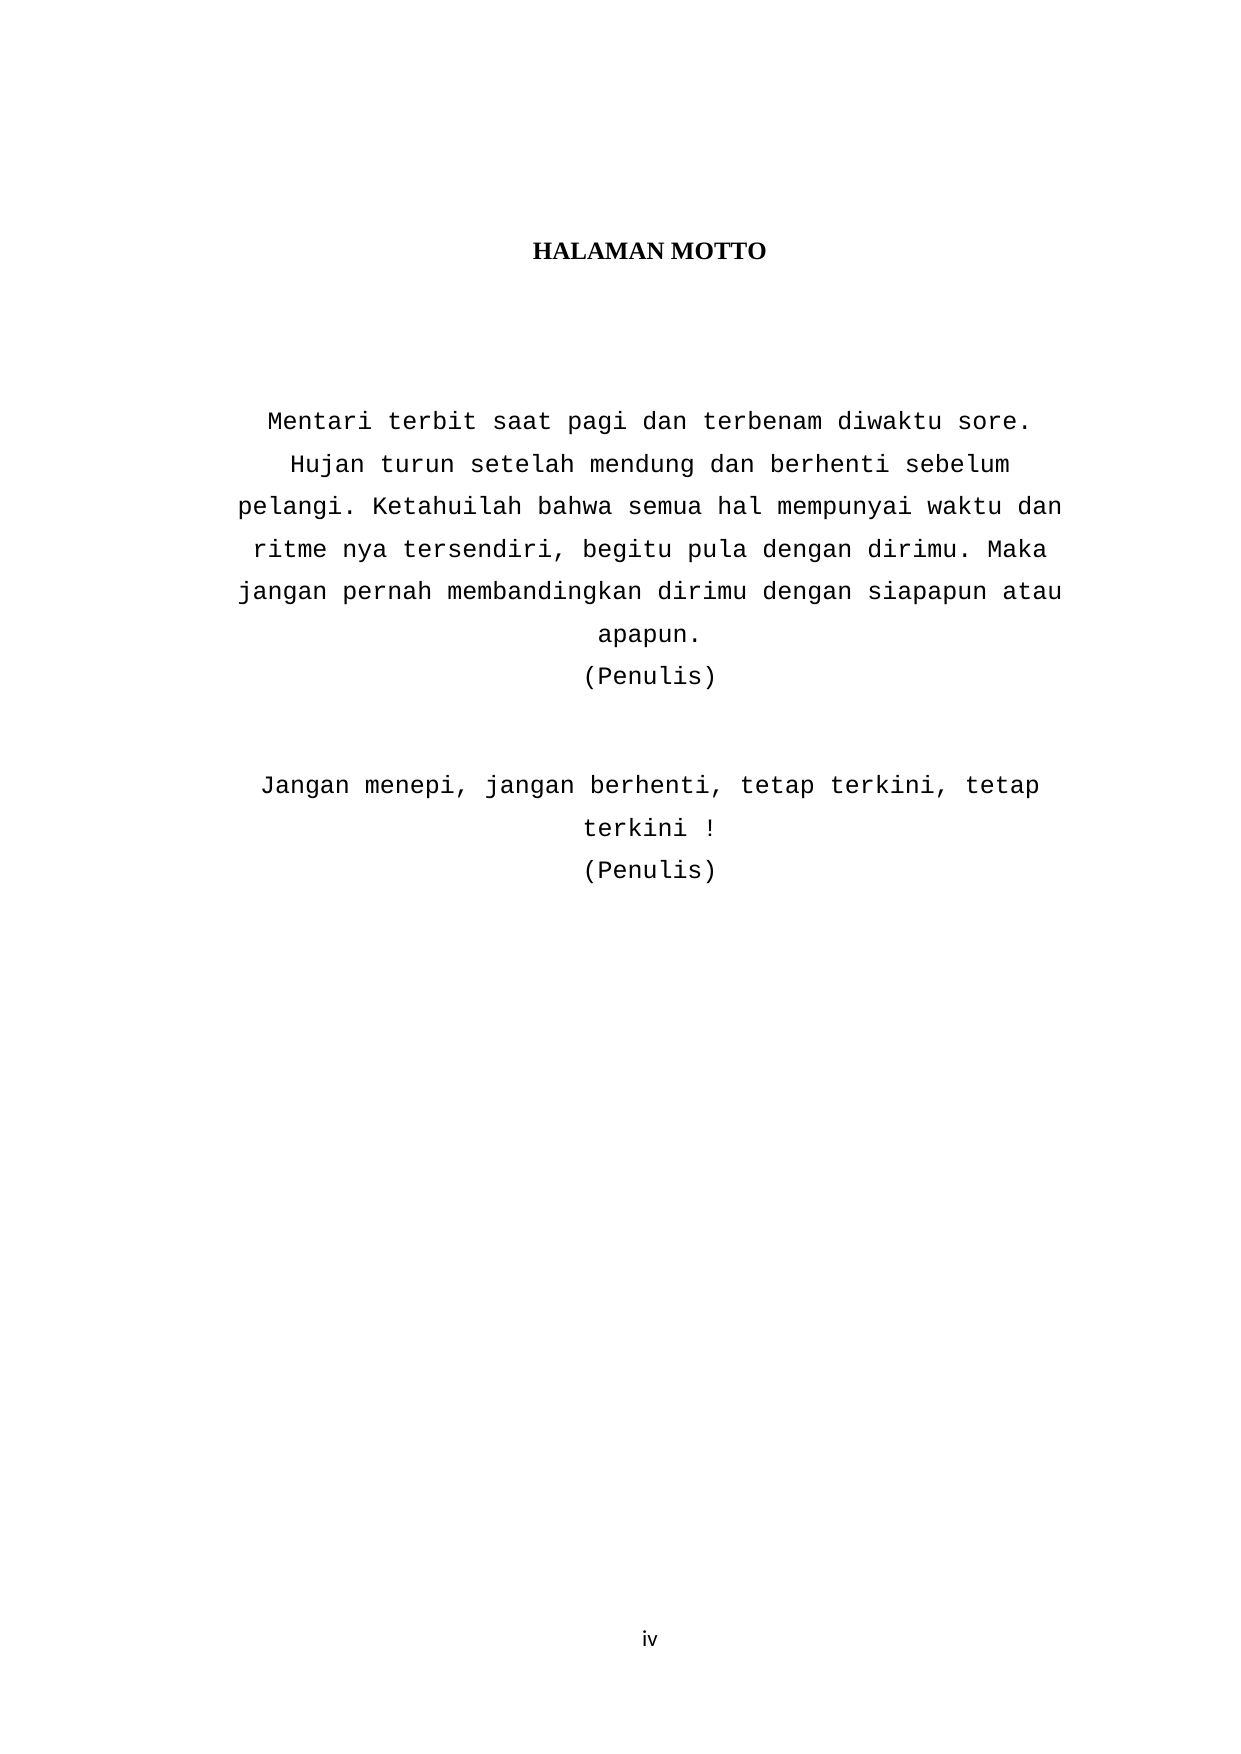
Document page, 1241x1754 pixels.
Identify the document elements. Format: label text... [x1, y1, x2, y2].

list Jangan menepi, jangan berhenti, tetap terkini, tetap terkini ! [236, 773, 1063, 844]
list (Penulis) [236, 858, 1063, 886]
list Mentari terbit saat pagi dan terbenam diwaktu sore. Hujan turun setelah mendung dan berhenti sebelum pelangi. Ketahuilah bahwa semua hal mempunyai waktu dan ritme nya tersendiri, begitu pula dengan dirimu. Maka jangan pernah membandingkan dirimu dengan siapapun atau apapun. [236, 409, 1063, 649]
list (Penulis) [236, 664, 1063, 692]
text HALAMAN MOTTO [236, 236, 1063, 265]
